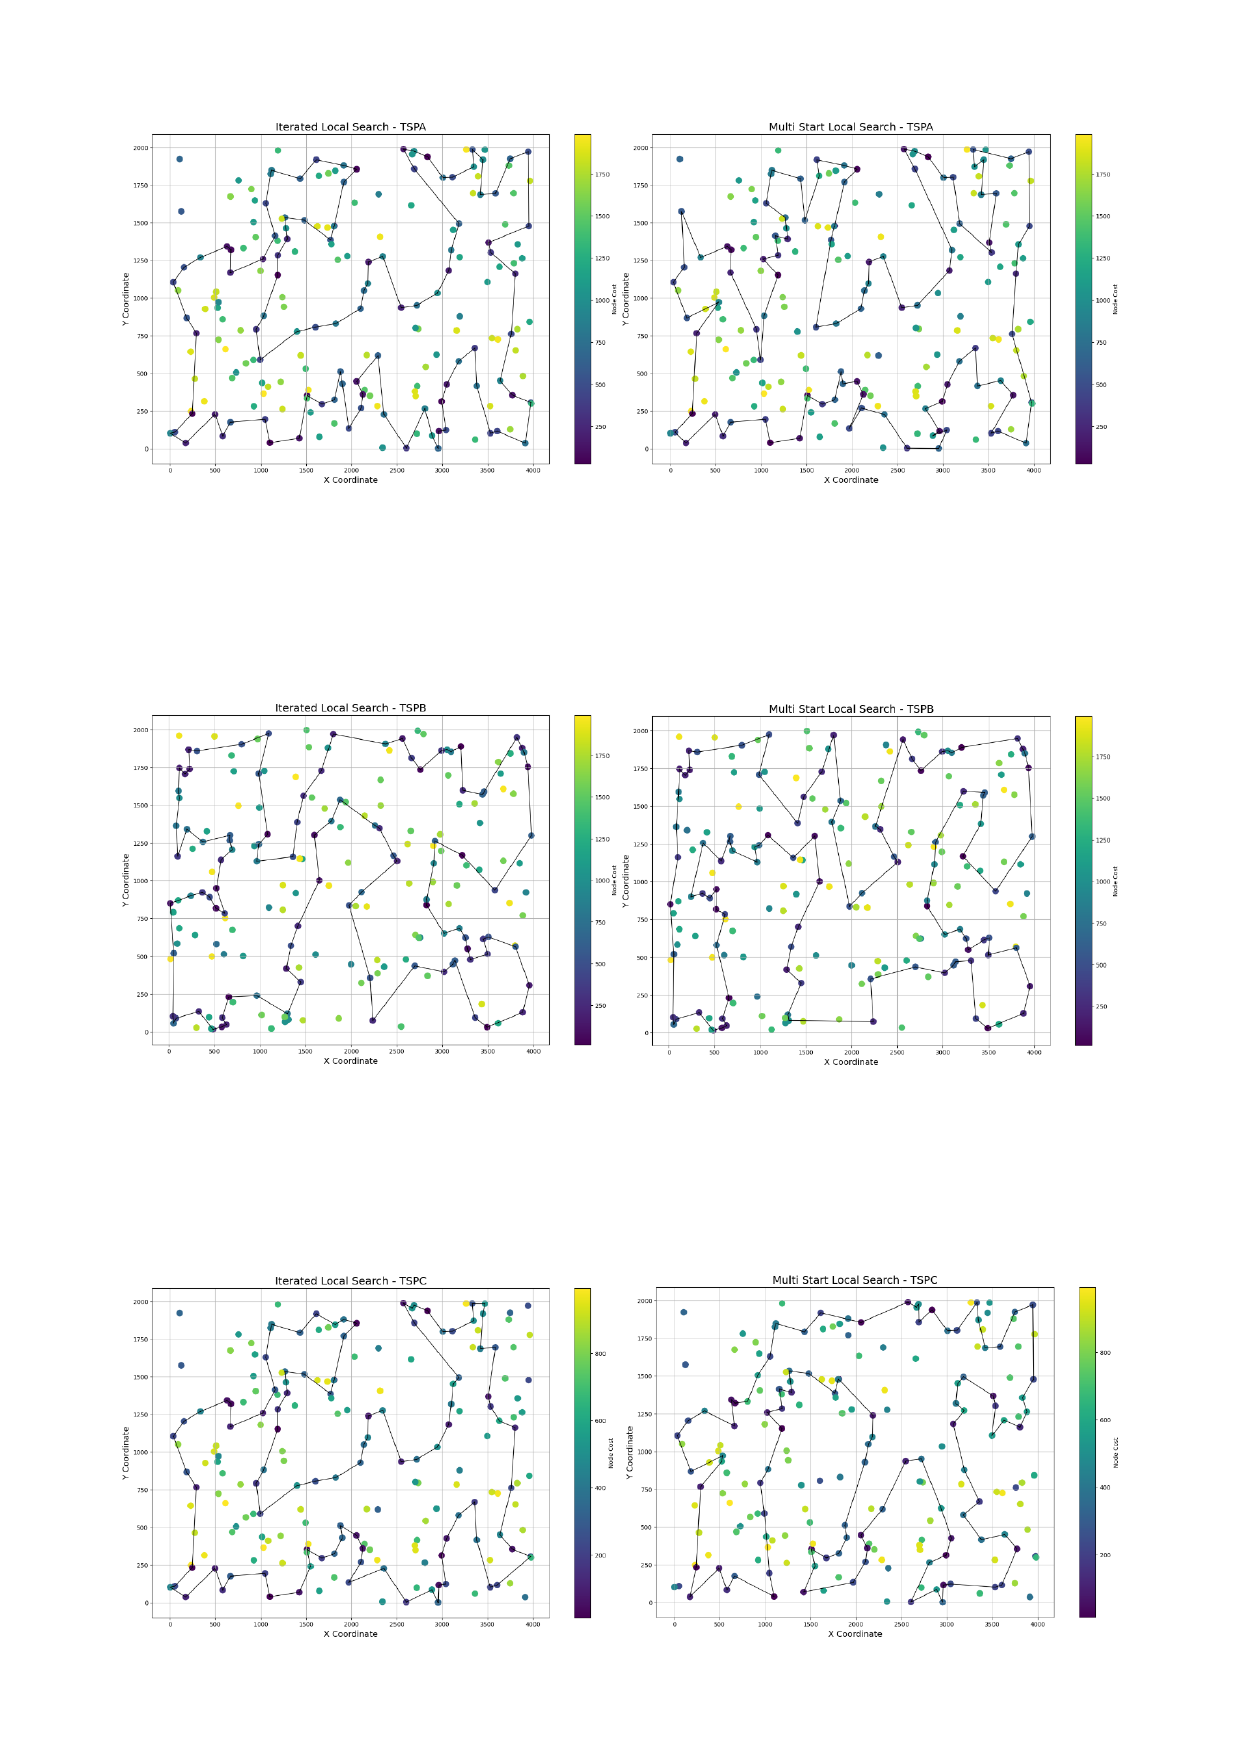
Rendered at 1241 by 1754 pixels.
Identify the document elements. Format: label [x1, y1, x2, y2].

picture [118, 1272, 618, 1642]
picture [622, 1272, 1123, 1642]
picture [118, 699, 1123, 1070]
picture [118, 118, 1123, 488]
